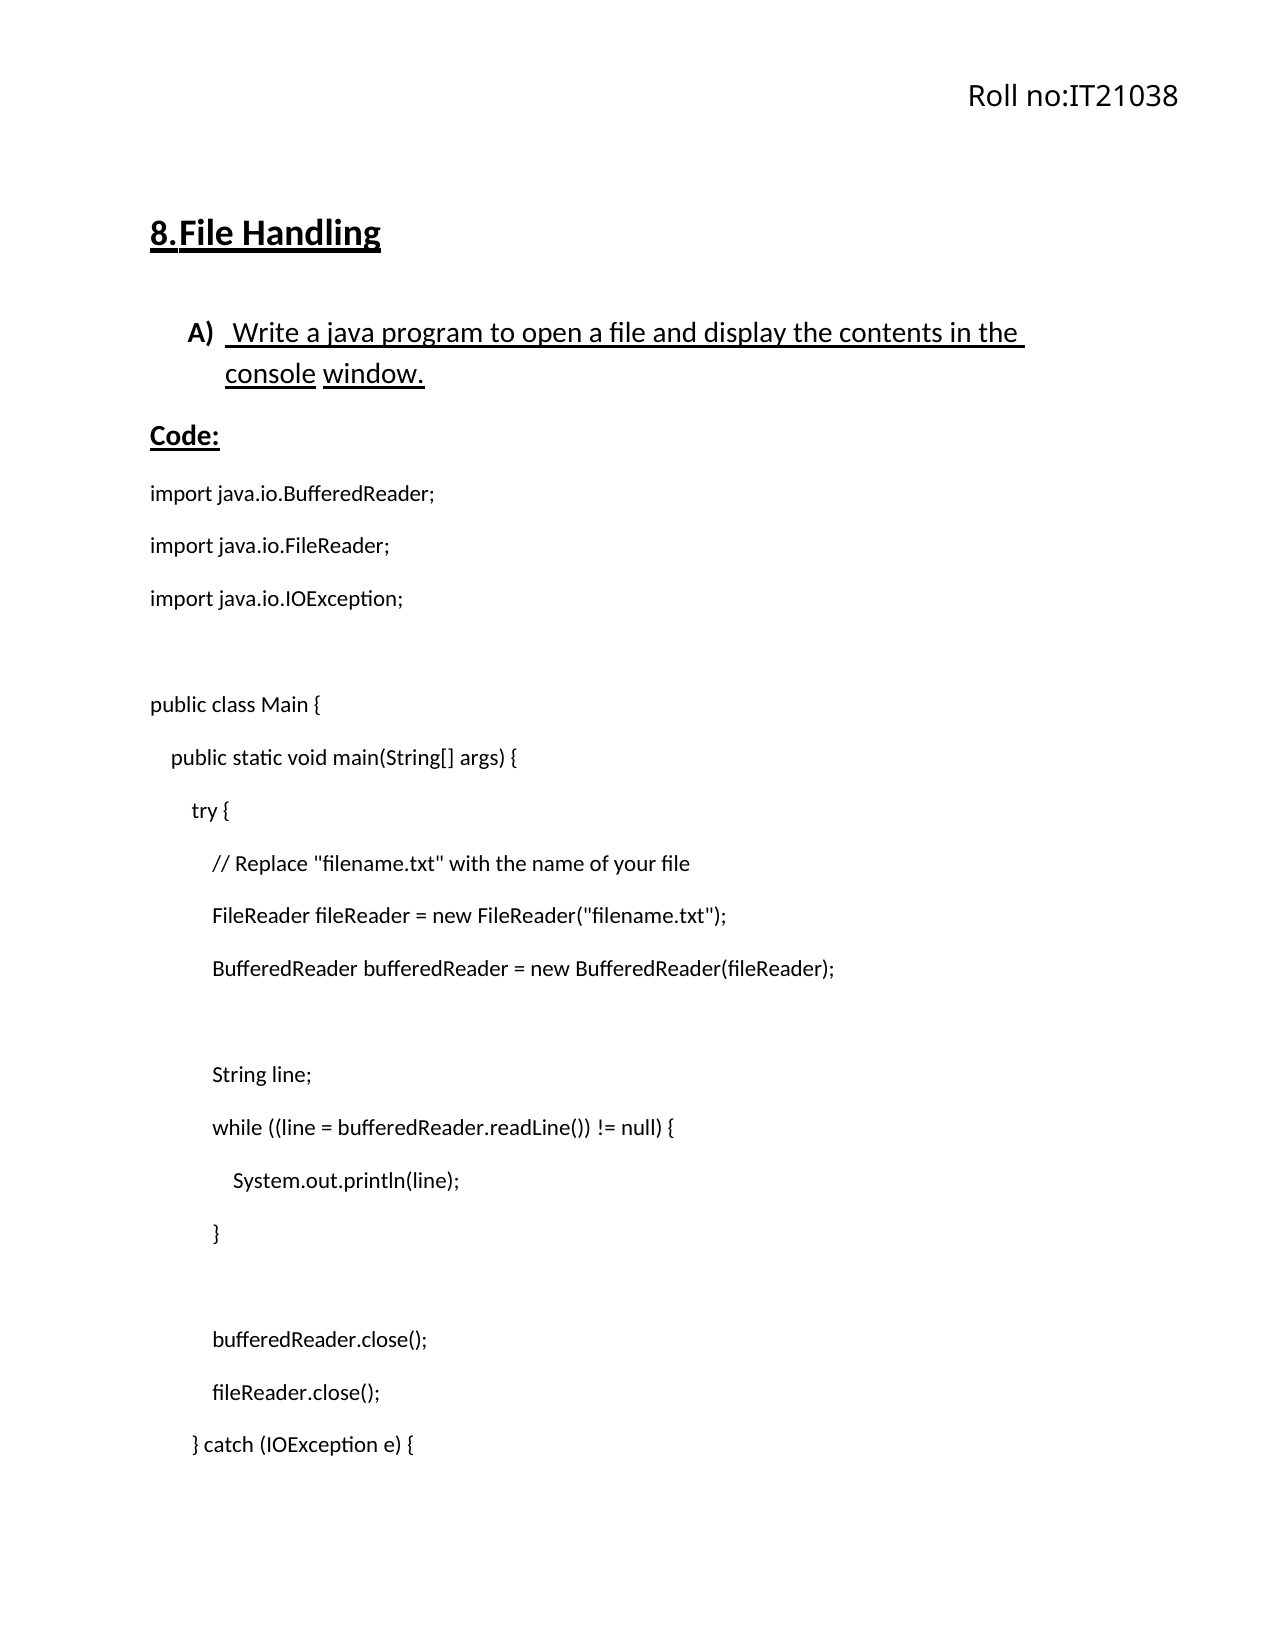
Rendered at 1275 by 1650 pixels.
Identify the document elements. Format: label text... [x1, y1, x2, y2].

list Write a java program to open a file and display the contents in the console window. [187, 314, 1109, 391]
text Code: [150, 417, 1214, 453]
text } [212, 1219, 1214, 1247]
text import java.io.BufferedReader; import java.io.FileReader; import java.io.IOException; [150, 479, 437, 612]
text public static void main(String[] args) { try { [171, 743, 523, 824]
subtitle File Handling [150, 209, 1214, 255]
text public class Main { [150, 690, 1214, 718]
text BufferedReader bufferedReader = new BufferedReader(fileReader); [212, 954, 1214, 982]
text } catch (IOException e) { [191, 1431, 1214, 1458]
text bufferedReader.close(); fileReader.close(); [212, 1325, 430, 1406]
text String line; [212, 1060, 1214, 1088]
text while ((line = bufferedReader.readLine()) != null) { System.out.println(line); [212, 1113, 704, 1194]
text // Replace "filename.txt" with the name of your file FileReader fileReader = new FileReader("filename.txt"); [212, 849, 773, 929]
